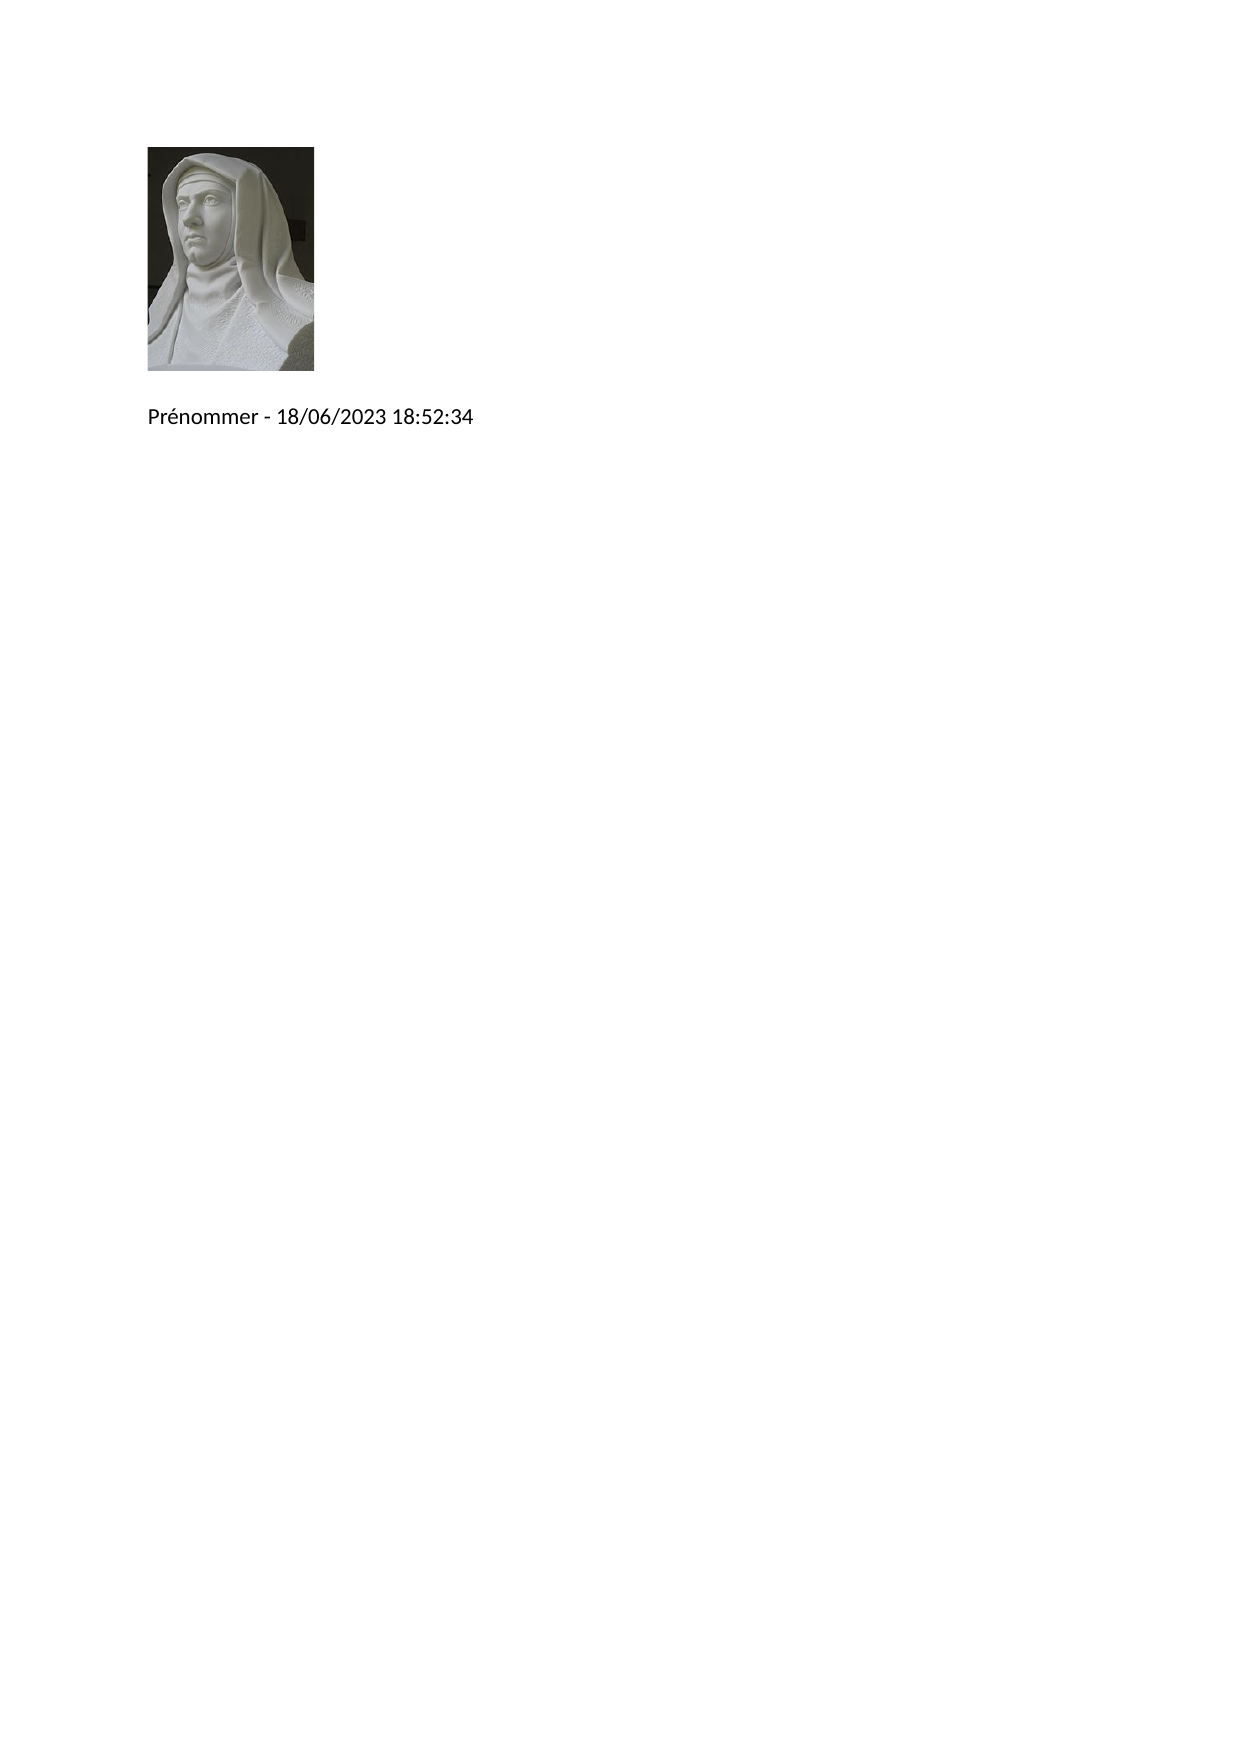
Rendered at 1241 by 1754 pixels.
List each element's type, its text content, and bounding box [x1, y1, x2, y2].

text Prénommer - 18/06/2023 18:52:34 [148, 402, 1093, 431]
picture [147, 147, 315, 371]
